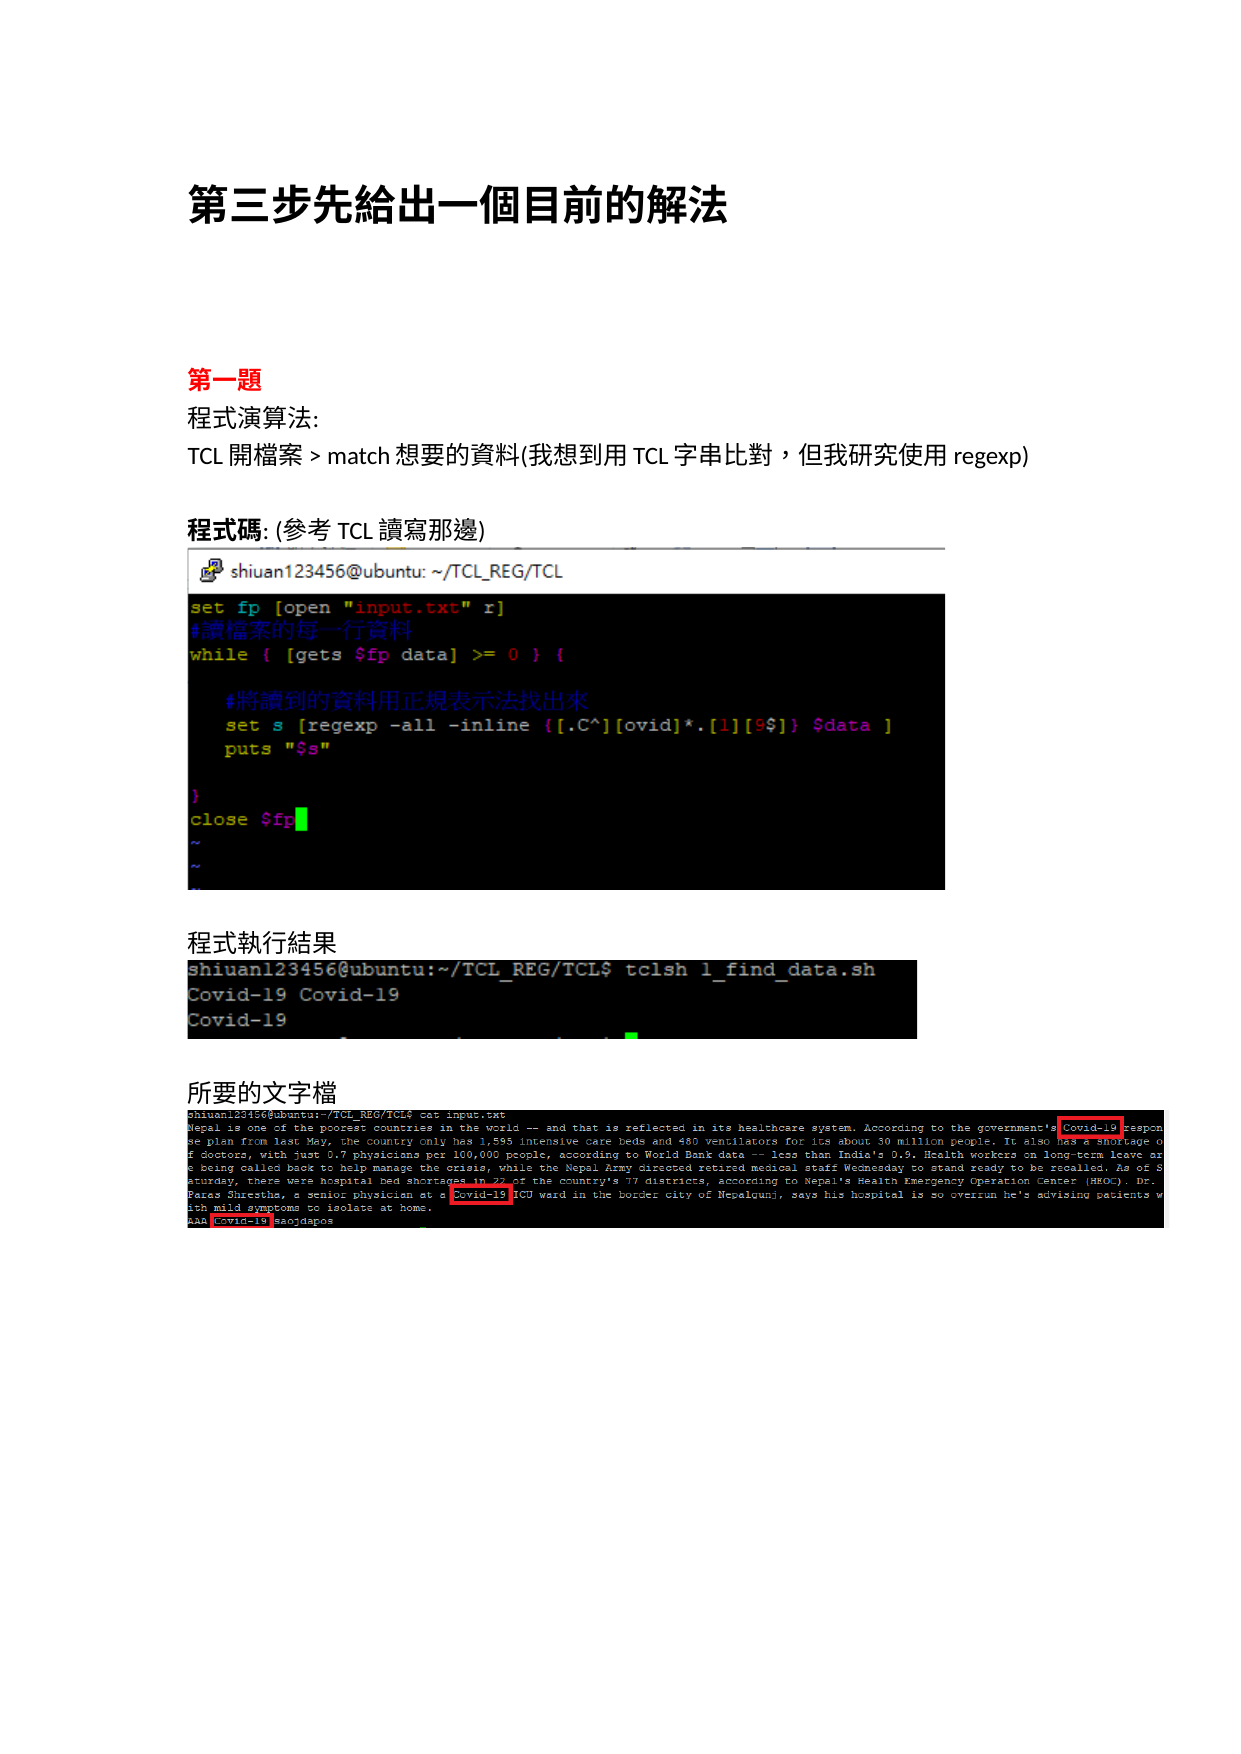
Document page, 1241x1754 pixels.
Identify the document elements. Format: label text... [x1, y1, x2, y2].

text 第一題 [187, 360, 1053, 398]
picture [187, 547, 946, 890]
picture [187, 960, 918, 1039]
picture [187, 1110, 1170, 1228]
text 所要的文字檔 [187, 1073, 1053, 1110]
subtitle 第三步先給出一個目前的解法 [187, 164, 1053, 239]
text 程式碼: (參考TCL讀寫那邊) [187, 510, 1053, 548]
text TCL開檔案 > match想要的資料(我想到用TCL字串比對，但我研究使用regexp) [187, 435, 1053, 473]
text 程式執行結果 [187, 923, 1053, 960]
text 程式演算法: [187, 398, 1053, 435]
